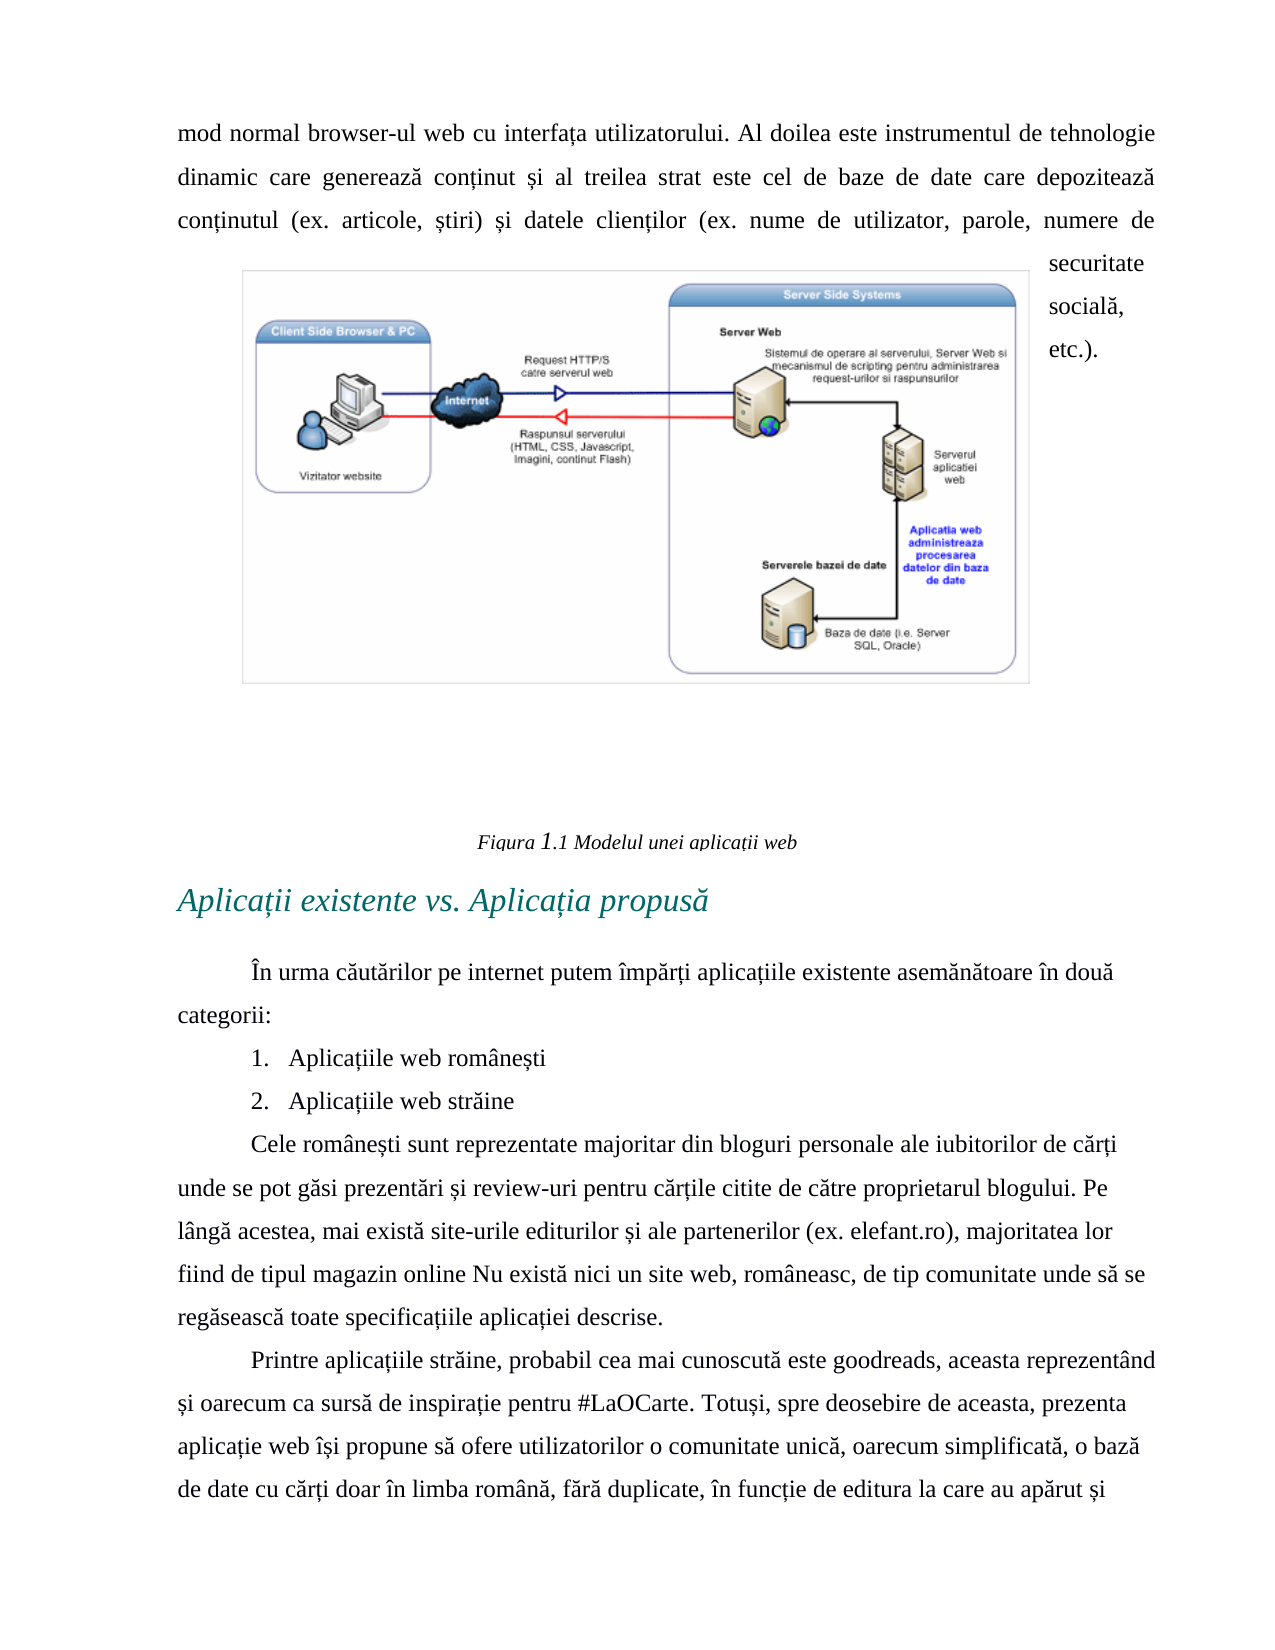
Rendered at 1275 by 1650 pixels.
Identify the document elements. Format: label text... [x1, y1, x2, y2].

text În urma căutărilor pe internet putem împărți aplicațiile existente asemănătoare în două categorii: [177, 957, 1156, 1029]
picture [242, 270, 1030, 684]
text Cele românești sunt reprezentate majoritar din bloguri personale ale iubitorilor de cărți unde se pot găsi prezentări și review-uri pentru cărțile citite de către proprietarul blogului. Pe lângă acestea, mai există site-urile editurilor și ale partenerilor (ex. elefant.ro), majoritatea lor fiind de tipul magazin online Nu există nici un site web, româneasc, de tip comunitate unde să se regăsească toate specificațiile aplicației descrise. [177, 1129, 1156, 1331]
list Aplicațiile web străine [251, 1086, 1156, 1115]
list Aplicațiile web românești [251, 1043, 1156, 1072]
text Aplicații existente vs. Aplicația propusă [177, 880, 1156, 919]
